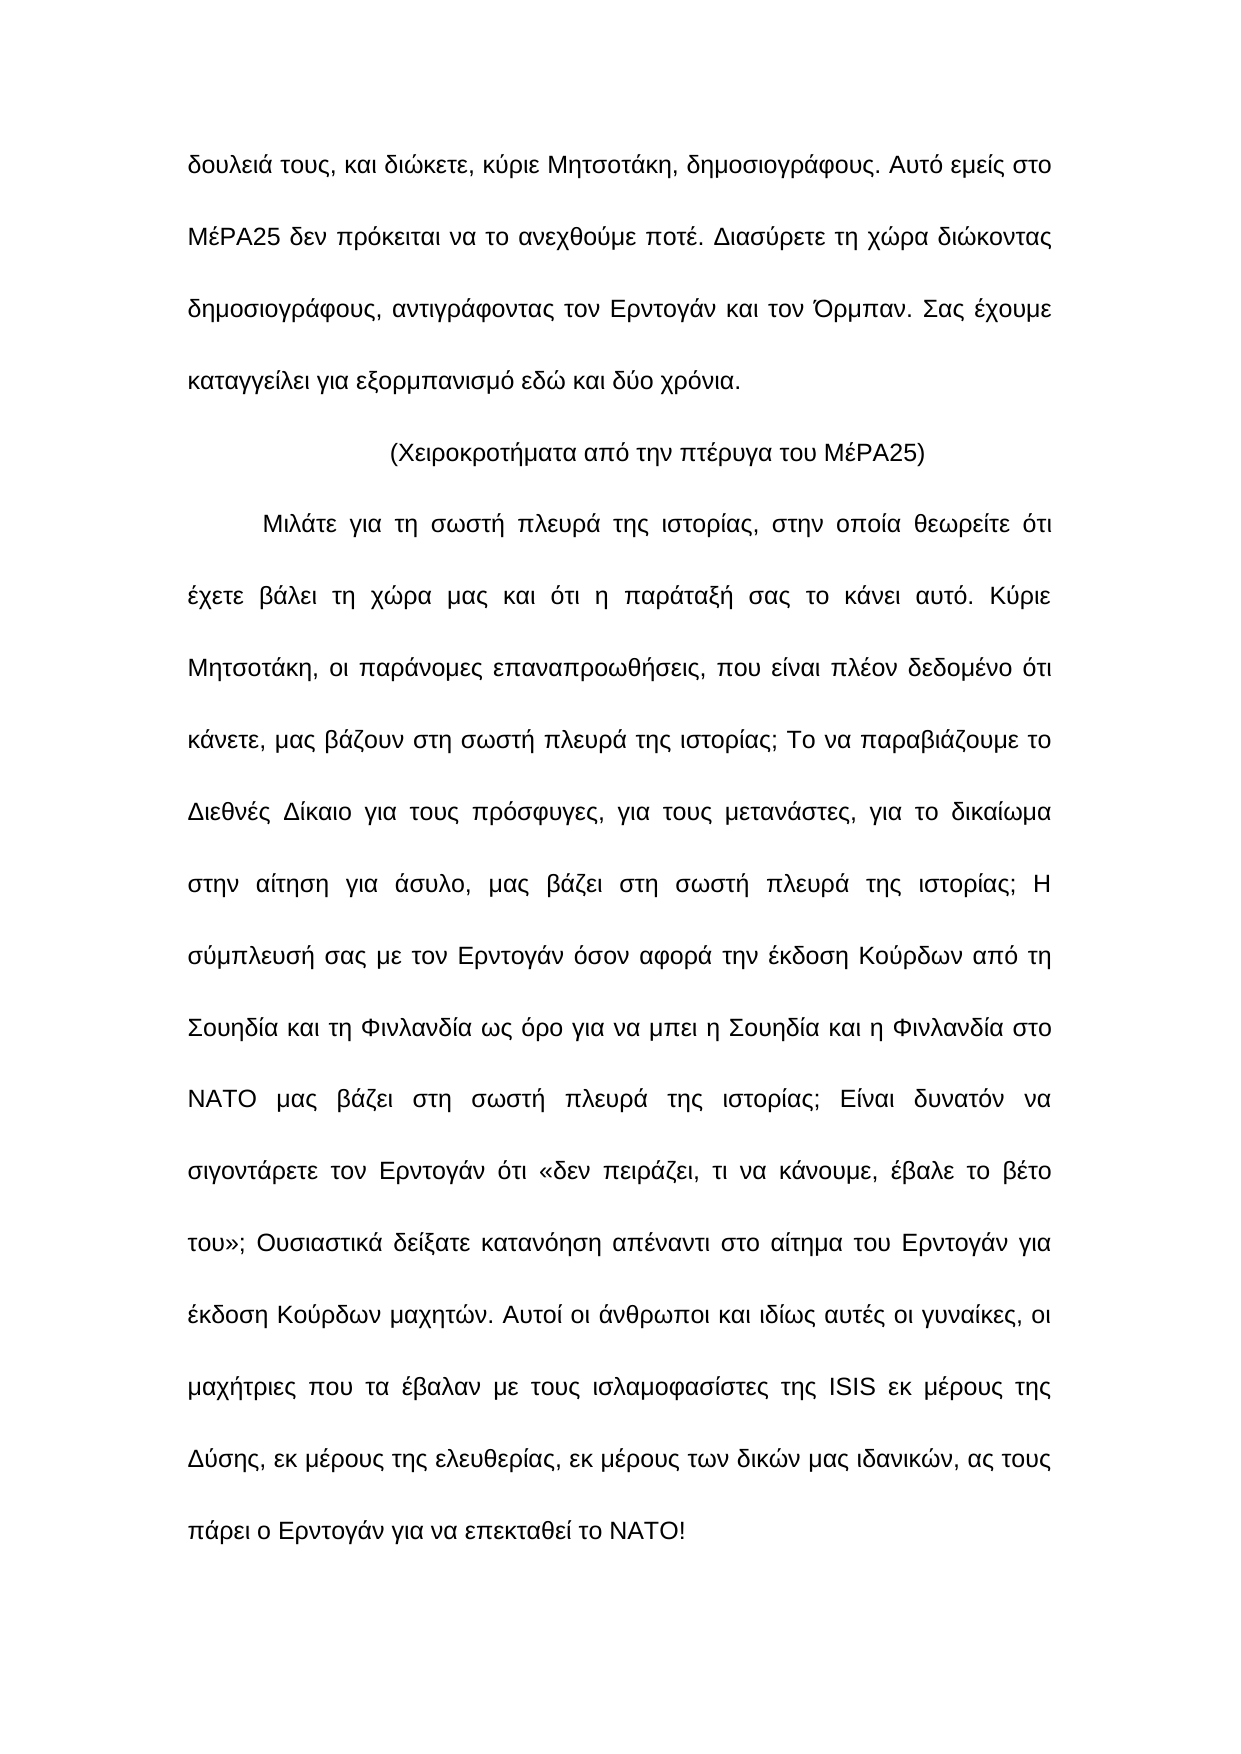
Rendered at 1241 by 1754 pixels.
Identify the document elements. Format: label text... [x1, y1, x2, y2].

text Μιλάτε για τη σωστή πλευρά της ιστορίας, στην οποία θεωρείτε ότι έχετε βάλει τη χώρα μας και ότι η παράταξή σας το κάνει αυτό. Κύριε Μητσοτάκη, οι παράνομες επαναπροωθήσεις, που είναι πλέον δεδομένο ότι κάνετε, μας βάζουν στη σωστή πλευρά της ιστορίας; Το να παραβιάζουμε το Διεθνές Δίκαιο για τους πρόσφυγες, για τους μετανάστες, για το δικαίωμα στην αίτηση για άσυλο, μας βάζει στη σωστή πλευρά της ιστορίας; Η σύμπλευσή σας με τον Ερντογάν όσον αφορά την έκδοση Κούρδων από τη Σουηδία και τη Φινλανδία ως όρο για να μπει η Σουηδία και η Φινλανδία στο ΝΑΤΟ μας βάζει στη σωστή πλευρά της ιστορίας; Είναι δυνατόν να σιγοντάρετε τον Ερντογάν ότι «δεν πειράζει, τι να κάνουμε, έβαλε το βέτο του»; Ουσιαστικά δείξατε κατανόηση απέναντι στο αίτημα του Ερντογάν για έκδοση Κούρδων μαχητών. Αυτοί οι άνθρωποι και ιδίως αυτές οι γυναίκες, οι μαχήτριες που τα έβαλαν με τους ισλαμοφασίστες της ISIS εκ μέρους της Δύσης, εκ μέρους της ελευθερίας, εκ μέρους των δικών μας ιδανικών, ας τους πάρει ο Ερντογάν για να επεκταθεί το ΝΑΤΟ! [187, 509, 1053, 1544]
text (Χειροκροτήματα από την πτέρυγα του ΜέΡΑ25) [187, 437, 1053, 466]
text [187, 150, 1053, 394]
